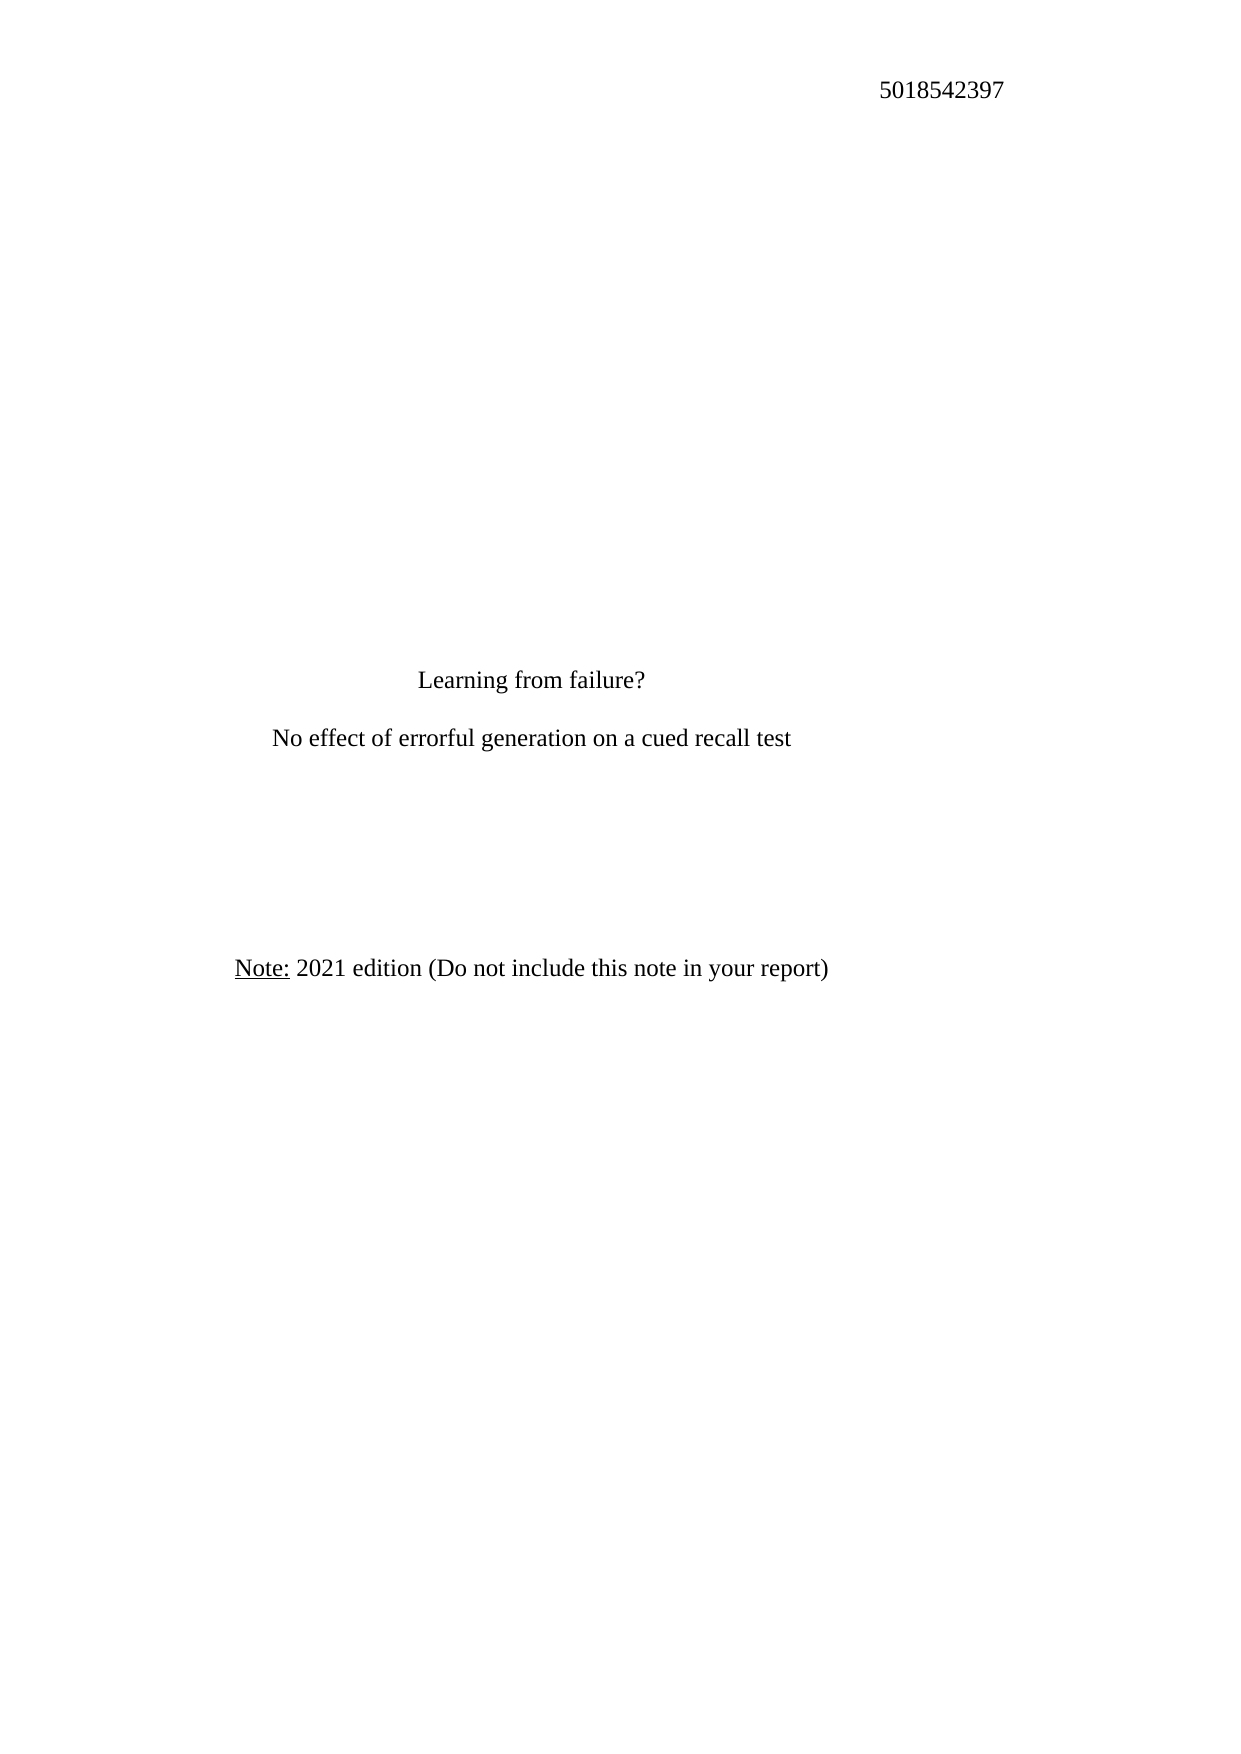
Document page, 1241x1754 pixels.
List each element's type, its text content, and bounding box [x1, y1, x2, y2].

text No effect of errorful generation on a cued recall test [59, 723, 1004, 751]
text Learning from failure? [59, 665, 1004, 694]
text Note: 2021 edition (Do not include this note in your report) [59, 953, 1004, 981]
